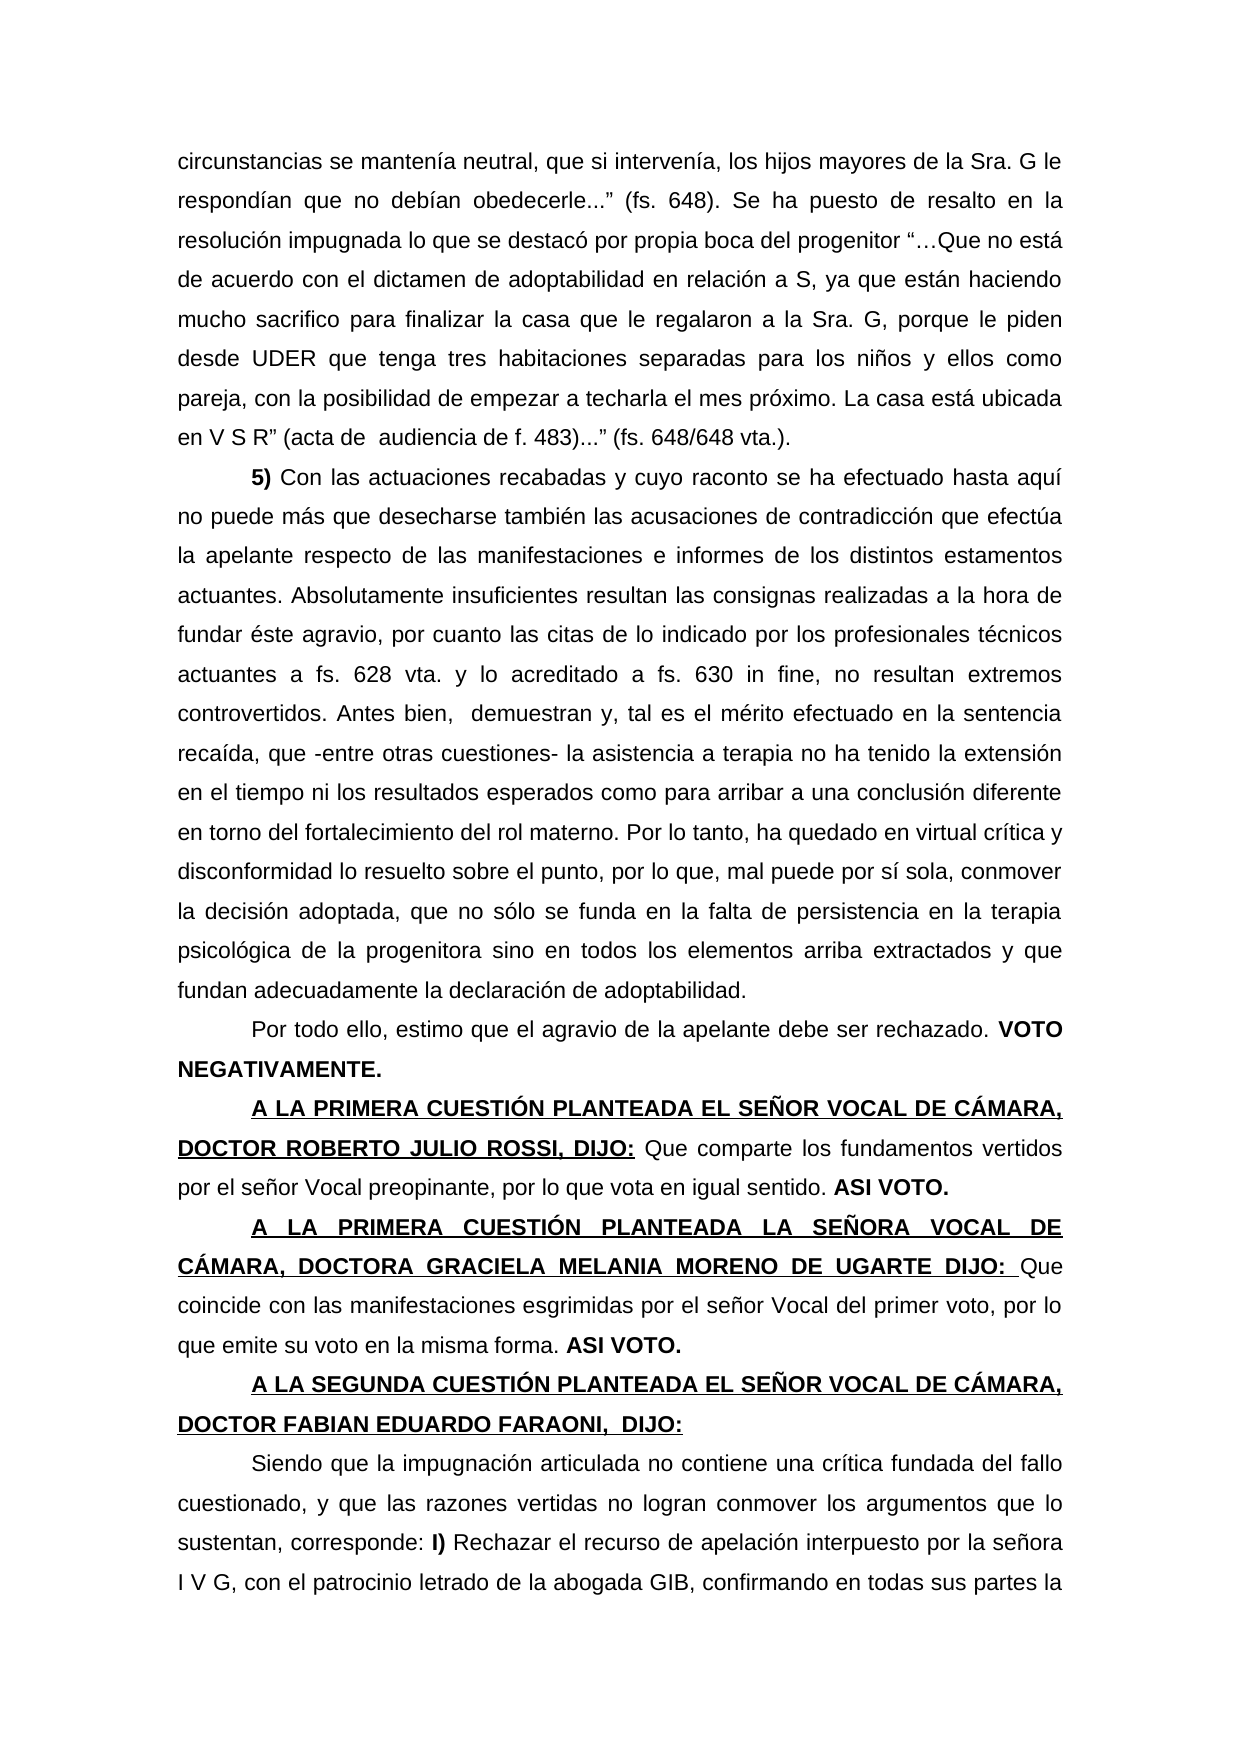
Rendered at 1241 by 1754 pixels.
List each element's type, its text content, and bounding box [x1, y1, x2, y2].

text A LA PRIMERA CUESTIÓN PLANTEADA EL SEÑOR VOCAL DE CÁMARA, DOCTOR ROBERTO JULIO ROSSI, DIJO: Que comparte los fundamentos vertidos por el señor Vocal preopinante, por lo que vota en igual sentido. ASI VOTO. [177, 1095, 1063, 1200]
text A LA PRIMERA CUESTIÓN PLANTEADA LA SEÑORA VOCAL DE CÁMARA, DOCTORA GRACIELA MELANIA MORENO DE UGARTE DIJO: Que coincide con las manifestaciones esgrimidas por el señor Vocal del primer voto, por lo que emite su voto en la misma forma. ASI VOTO. [177, 1213, 1063, 1358]
text A LA SEGUNDA CUESTIÓN PLANTEADA EL SEÑOR VOCAL DE CÁMARA, DOCTOR FABIAN EDUARDO FARAONI, DIJO: [177, 1371, 1063, 1437]
text Por todo ello, estimo que el agravio de la apelante debe ser rechazado. VOTO NEGATIVAMENTE. [177, 1016, 1063, 1082]
text 5) Con las actuaciones recabadas y cuyo raconto se ha efectuado hasta aquí no puede más que desecharse también las acusaciones de contradicción que efectúa la apelante respecto de las manifestaciones e informes de los distintos estamentos actuantes. Absolutamente insuficientes resultan las consignas realizadas a la hora de fundar éste agravio, por cuanto las citas de lo indicado por los profesionales técnicos actuantes a fs. 628 vta. y lo acreditado a fs. 630 in fine, no resultan extremos controvertidos. Antes bien, demuestran y, tal es el mérito efectuado en la sentencia recaída, que -entre otras cuestiones- la asistencia a terapia no ha tenido la extensión en el tiempo ni los resultados esperados como para arribar a una conclusión diferente en torno del fortalecimiento del rol materno. Por lo tanto, ha quedado en virtual crítica y disconformidad lo resuelto sobre el punto, por lo que, mal puede por sí sola, conmover la decisión adoptada, que no sólo se funda en la falta de persistencia en la terapia psicológica de la progenitora sino en todos los elementos arriba extractados y que fundan adecuadamente la declaración de adoptabilidad. [177, 463, 1063, 1003]
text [177, 1450, 1063, 1595]
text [177, 148, 1063, 450]
